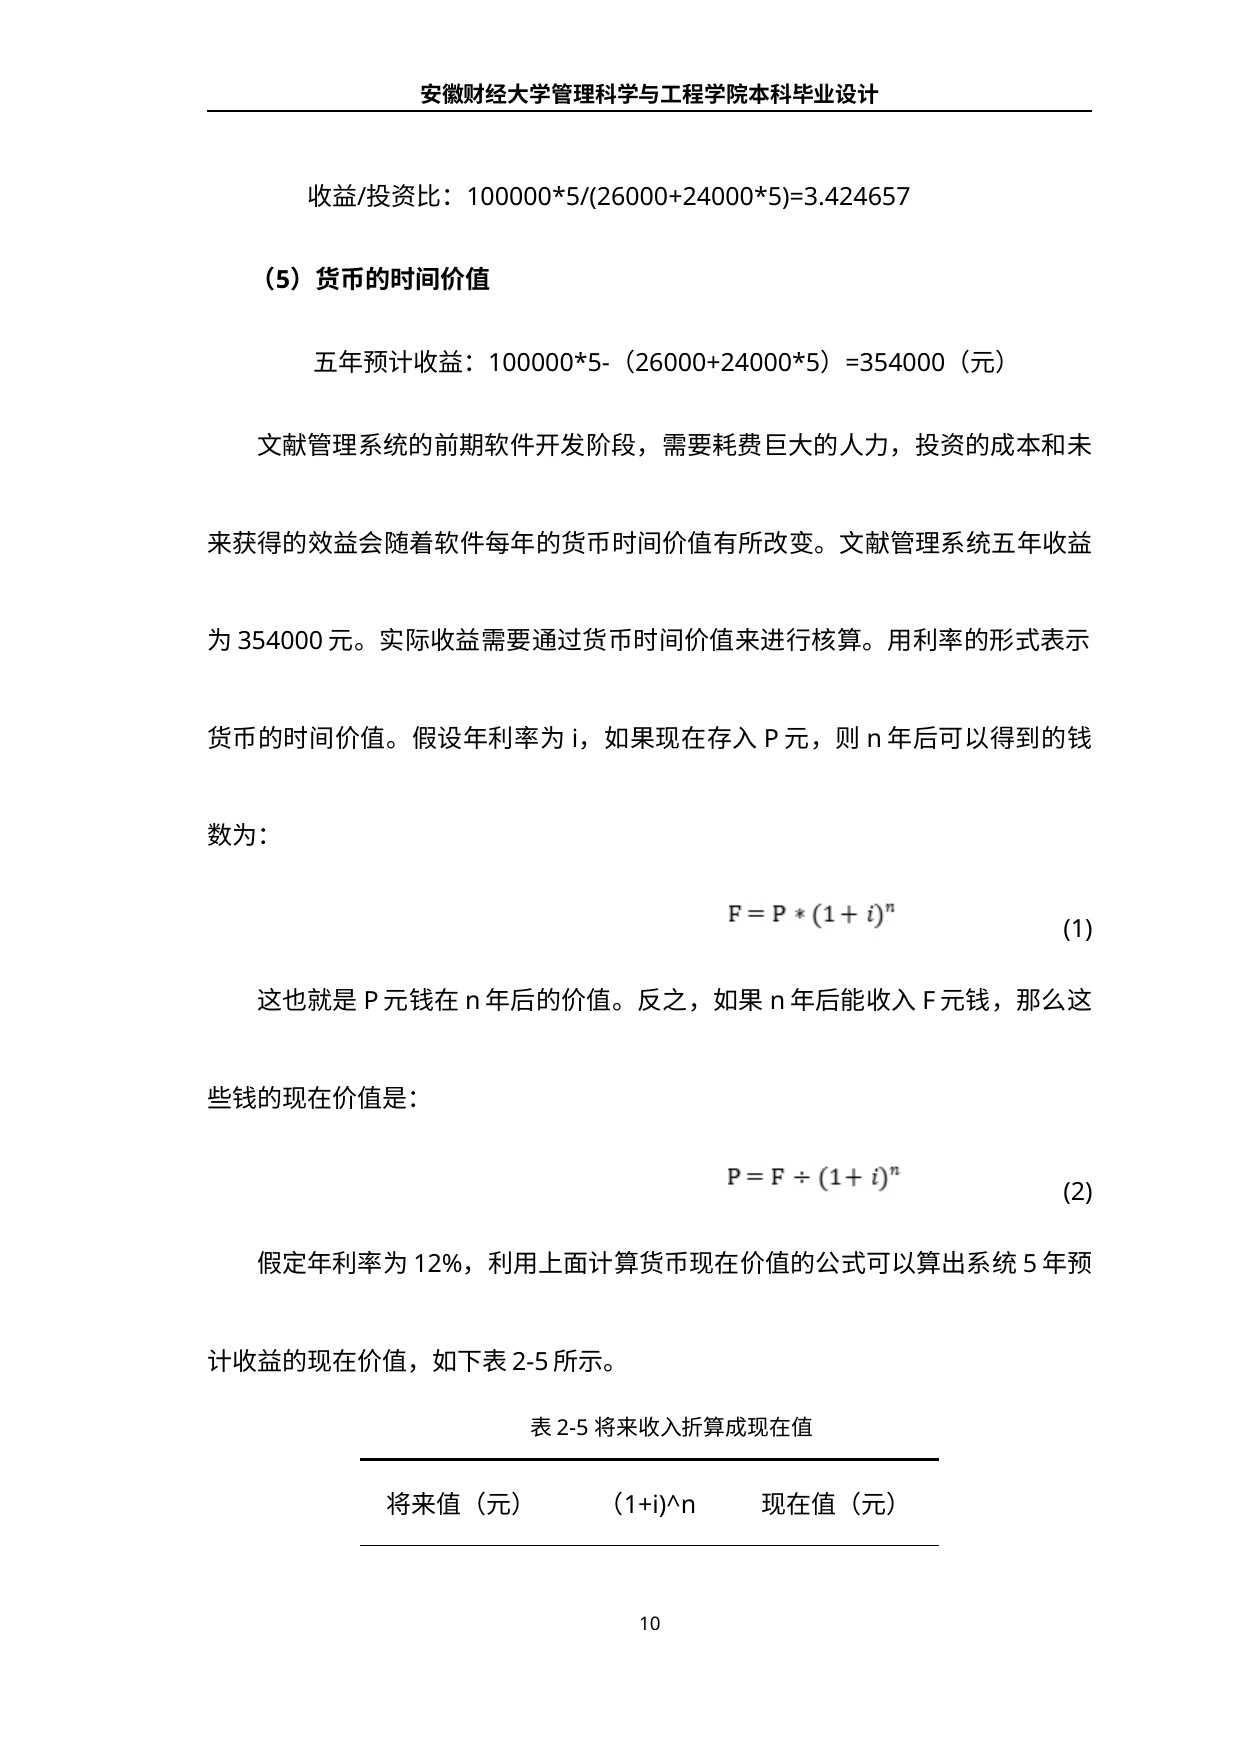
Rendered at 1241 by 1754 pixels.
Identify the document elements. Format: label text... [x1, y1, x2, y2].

picture [727, 1151, 901, 1201]
table_header （1+i)^n [562, 1461, 733, 1545]
table_header 现在值（元） [733, 1461, 939, 1545]
text (2) [207, 1147, 1092, 1212]
table_header 将来值（元） [360, 1461, 562, 1545]
text (1) [207, 884, 1092, 949]
picture [728, 889, 895, 938]
text 表2-5 将来收入折算成现在值 [207, 1410, 1092, 1442]
text 这也就是P元钱在n年后的价值。反之，如果n年后能收入F元钱，那么这些钱的现在价值是： [207, 966, 1092, 1129]
text 五年预计收益：100000*5-（26000+24000*5）=354000（元） [288, 328, 1092, 393]
text 收益/投资比：100000*5/(26000+24000*5)=3.424657 [207, 162, 1092, 227]
text 文献管理系统的前期软件开发阶段，需要耗费巨大的人力，投资的成本和未来获得的效益会随着软件每年的货币时间价值有所改变。文献管理系统五年收益为354000元。实际收益需要通过货币时间价值来进行核算。用利率的形式表示货币的时间价值。假设年利率为i，如果现在存入P元，则n年后可以得到的钱数为： [207, 411, 1092, 866]
text 假定年利率为12%，利用上面计算货币现在价值的公式可以算出系统5年预计收益的现在价值，如下表2-5所示。 [207, 1229, 1092, 1392]
list （5）货币的时间价值 [207, 245, 1092, 310]
